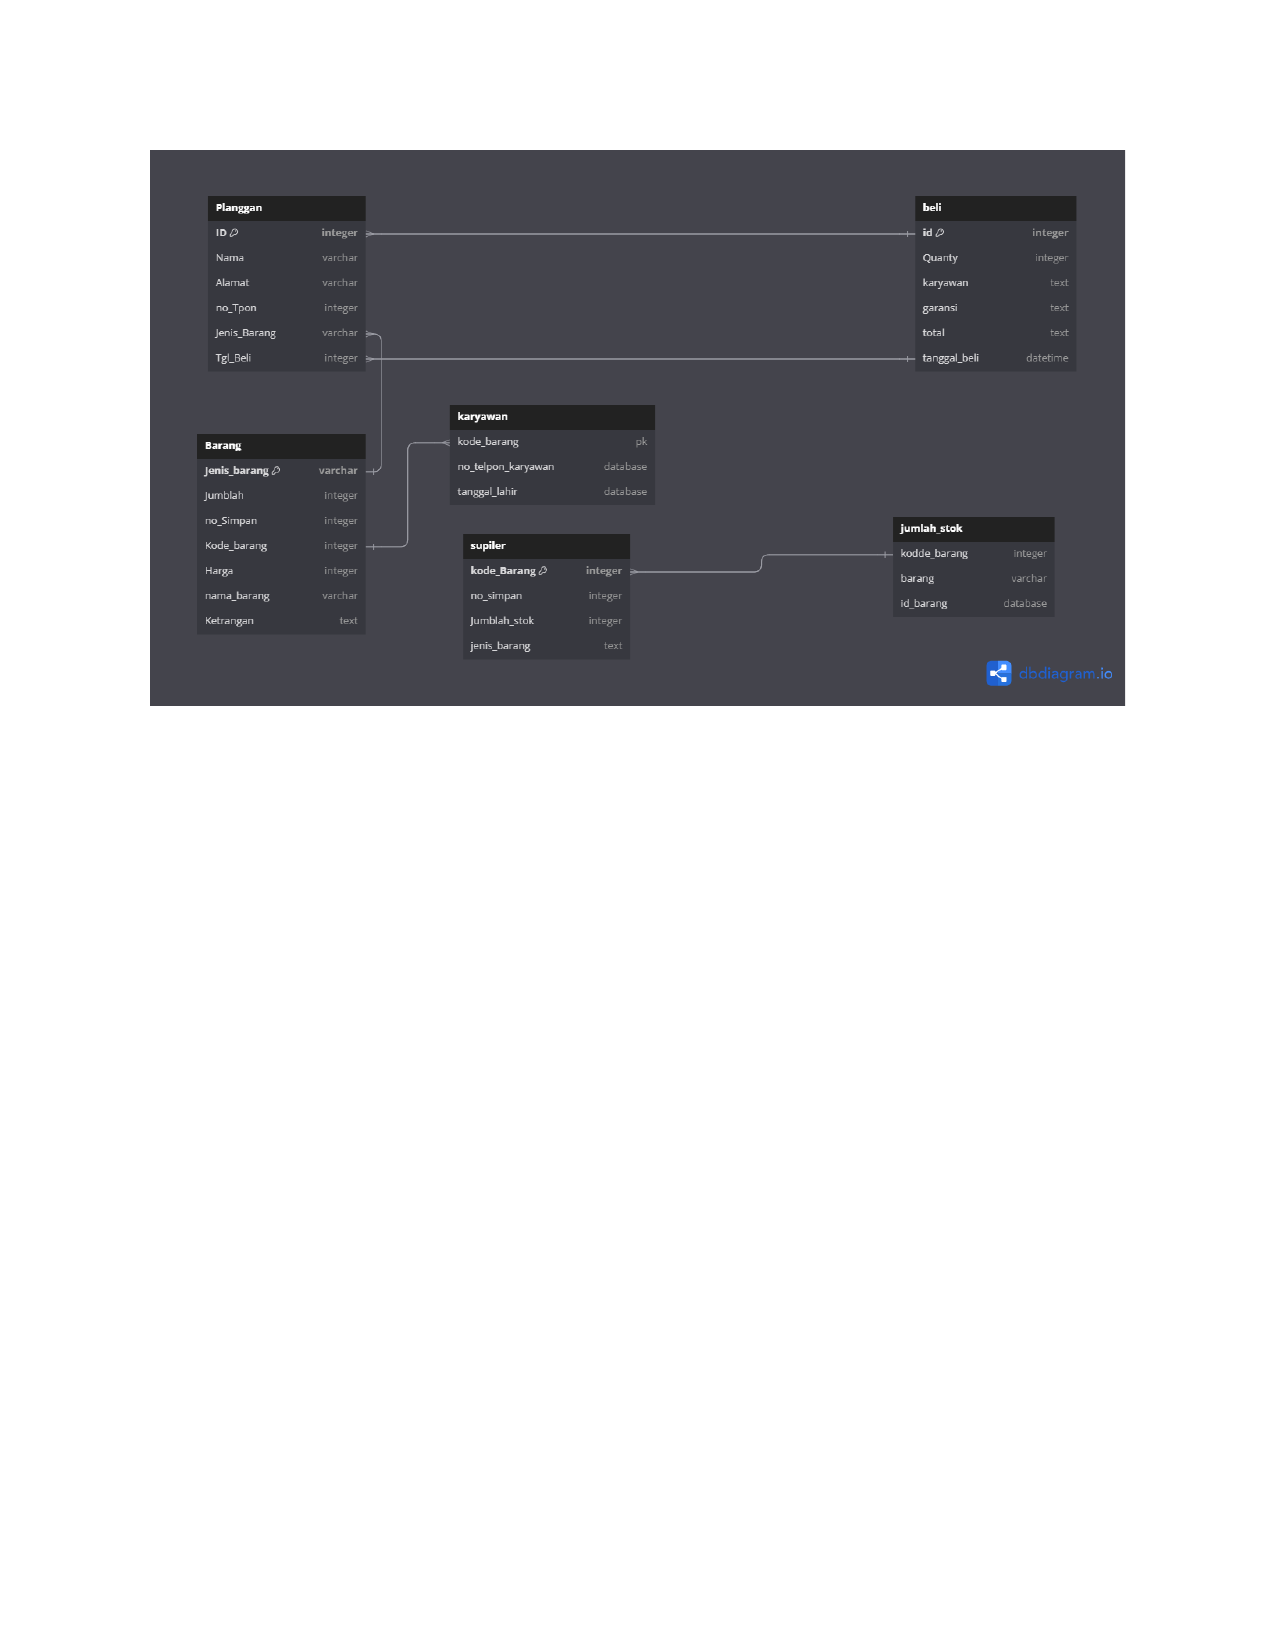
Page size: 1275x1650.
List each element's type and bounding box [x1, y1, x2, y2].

picture [150, 150, 1125, 706]
